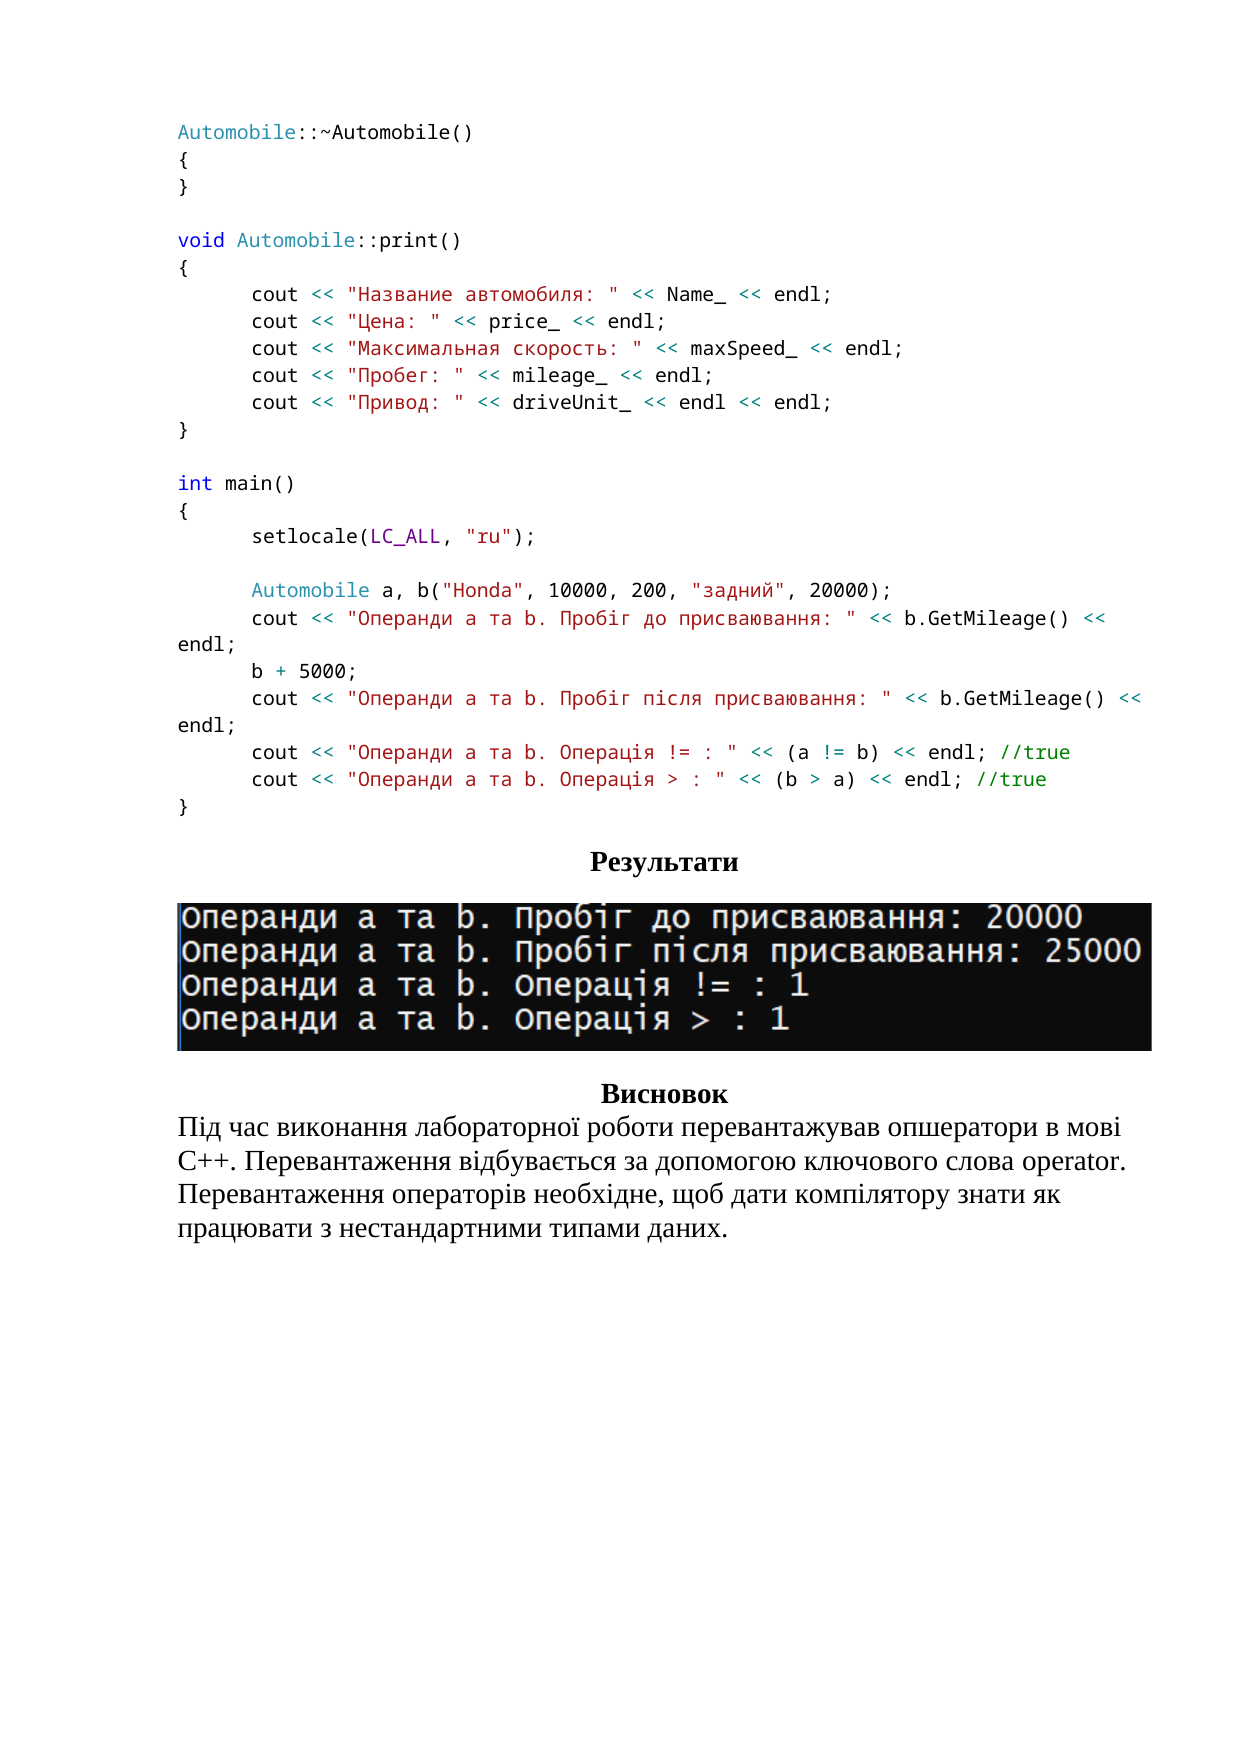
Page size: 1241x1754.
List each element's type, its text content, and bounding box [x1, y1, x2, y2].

text cout << "Цена: " << price_ << endl; [177, 307, 1152, 334]
text } [177, 172, 1152, 199]
text Під час виконання лабораторної роботи перевантажував опшератори в мові С++. Перевантаження відбувається за допомогою ключового слова operator. Перевантаження операторів необхідне, щоб дати компілятору знати як працювати з нестандартними типами даних. [177, 1109, 1152, 1243]
text cout << "Операнди а та b. Операція > : " << (b > a) << endl; //true [177, 766, 1152, 793]
text setlocale(LC_ALL, "ru"); [177, 523, 1152, 550]
text Automobile::~Automobile() [177, 118, 1152, 145]
text b + 5000; [177, 658, 1152, 685]
text cout << "Пробег: " << mileage_ << endl; [177, 361, 1152, 388]
text cout << "Название автомобиля: " << Name_ << endl; [177, 280, 1152, 307]
text cout << "Операнди а та b. Пробіг до присваювання: " << b.GetMileage() << endl; [177, 604, 1152, 658]
text { [177, 496, 1152, 523]
text { [177, 145, 1152, 172]
text cout << "Операнди а та b. Пробіг після присваювання: " << b.GetMileage() << endl; [177, 685, 1152, 739]
text Результати [177, 844, 1152, 878]
text cout << "Операнди а та b. Операція != : " << (a != b) << endl; //true [177, 739, 1152, 766]
text Automobile a, b("Honda", 10000, 200, "задний", 20000); [177, 577, 1152, 604]
text int main() [177, 469, 1152, 496]
text void Automobile::print() [177, 226, 1152, 253]
text } [177, 415, 1152, 442]
text cout << "Максимальная скорость: " << maxSpeed_ << endl; [177, 334, 1152, 361]
text Висновок [177, 1076, 1152, 1109]
picture [177, 903, 1152, 1051]
text cout << "Привод: " << driveUnit_ << endl << endl; [177, 388, 1152, 415]
text { [177, 253, 1152, 280]
text } [177, 793, 1152, 819]
